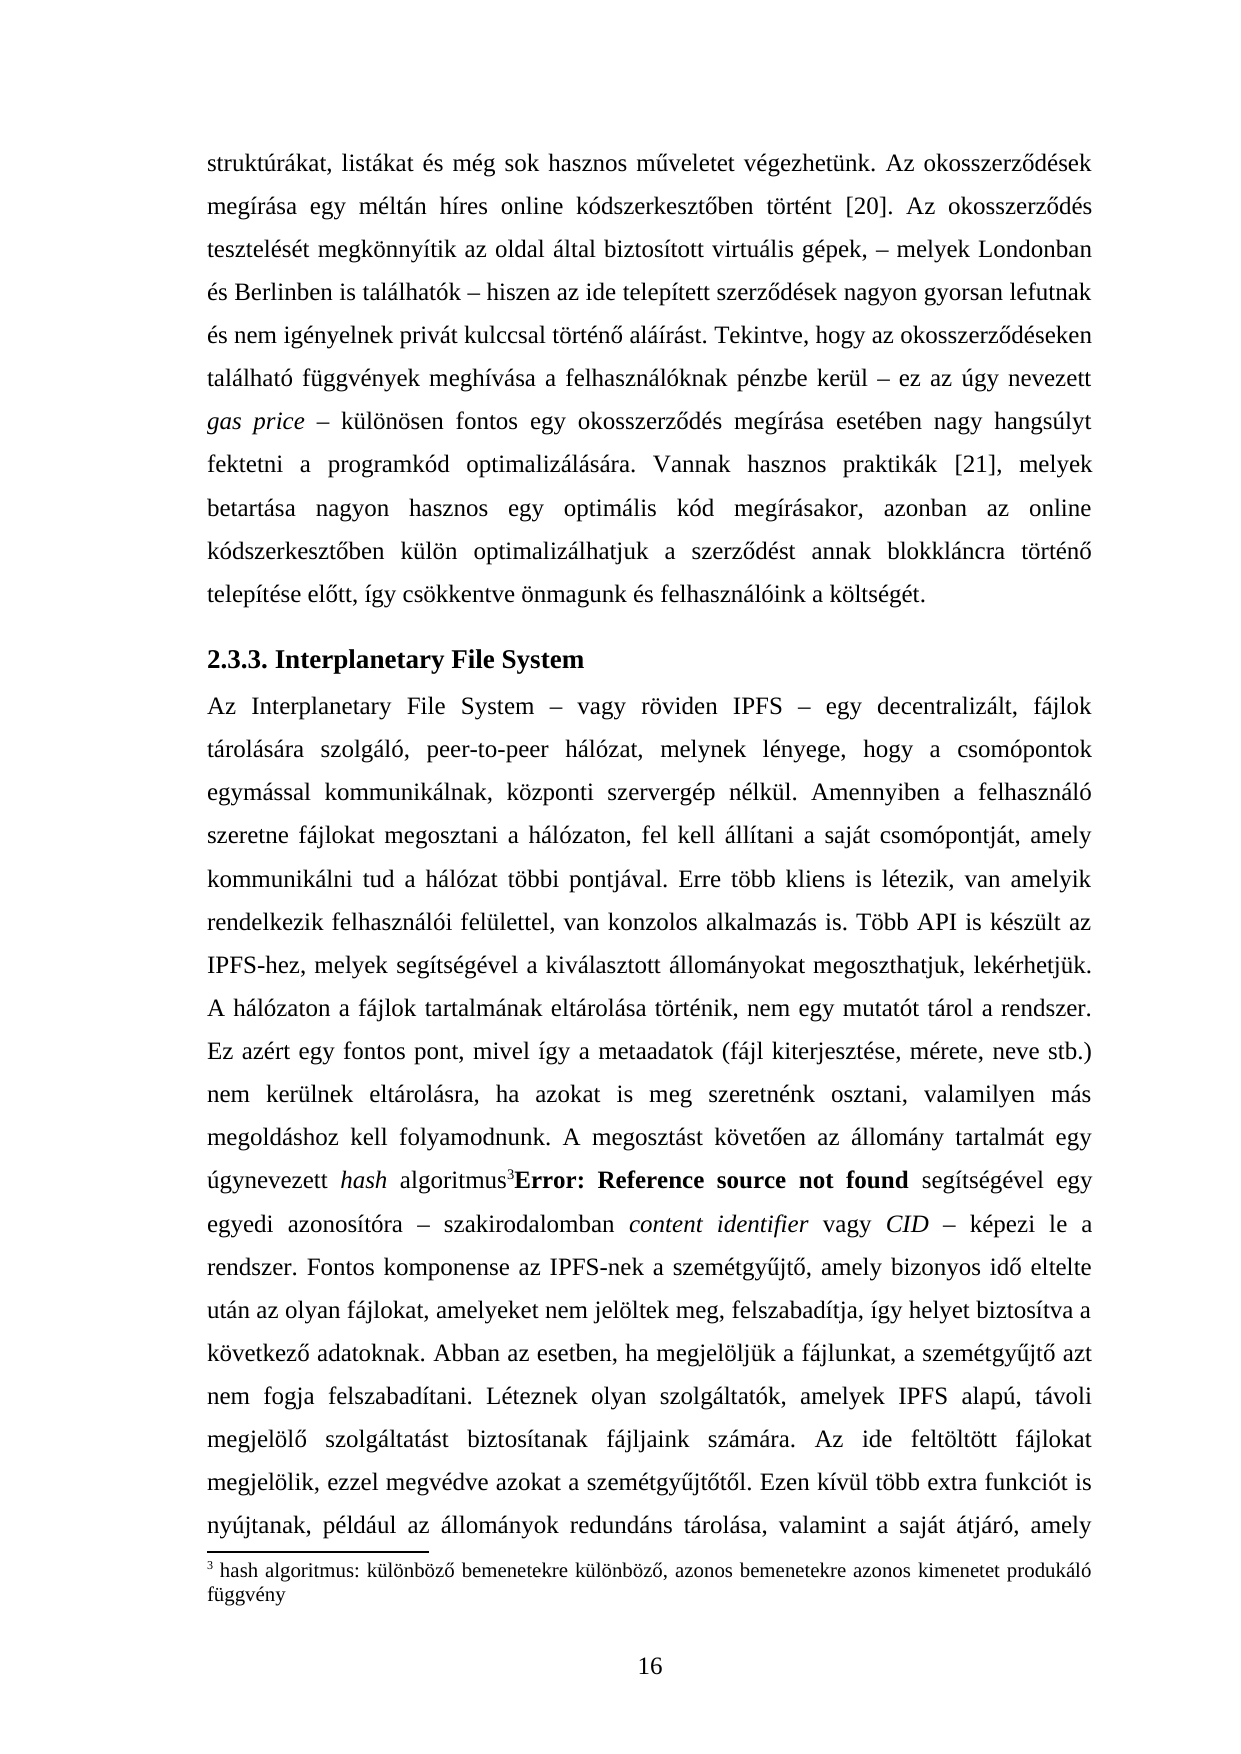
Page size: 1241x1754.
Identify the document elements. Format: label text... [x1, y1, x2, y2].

subtitle Interplanetary File System [207, 643, 1092, 674]
